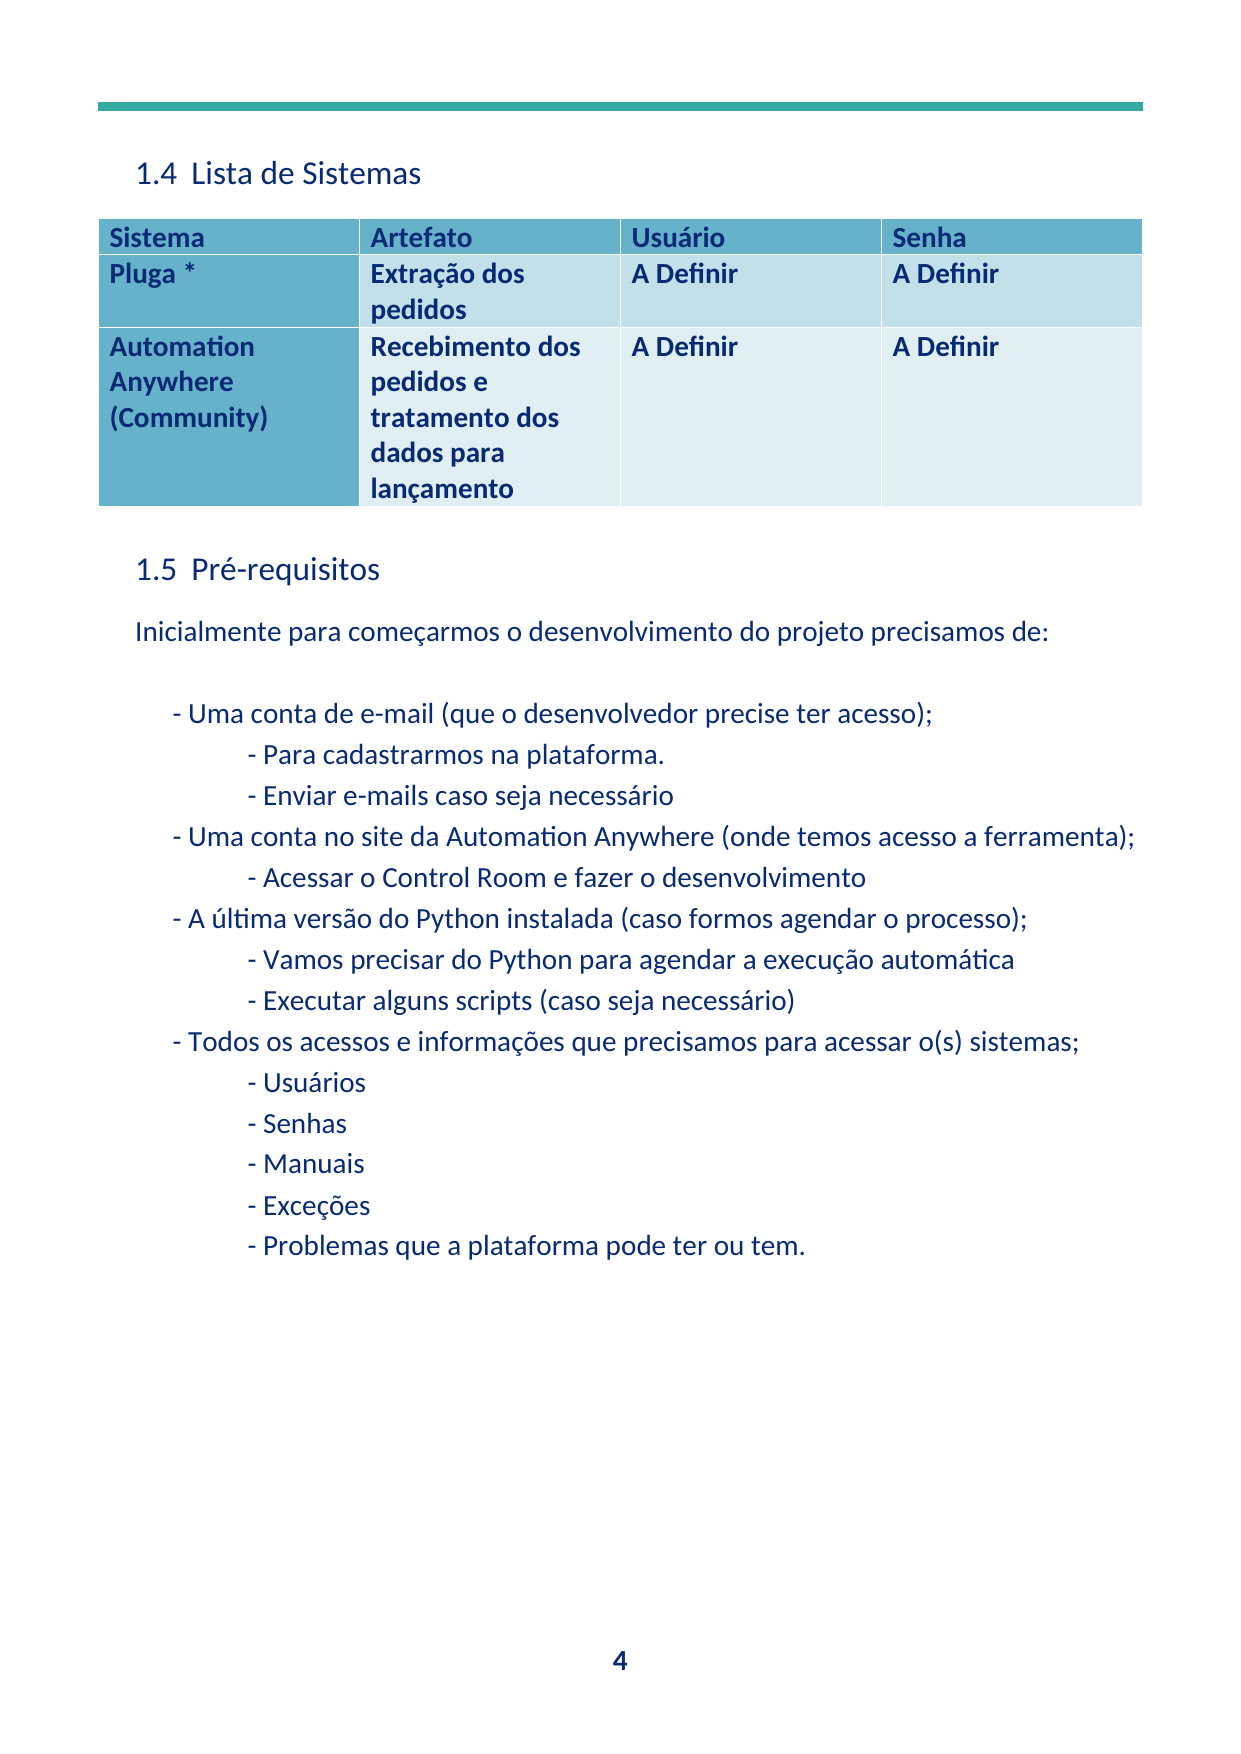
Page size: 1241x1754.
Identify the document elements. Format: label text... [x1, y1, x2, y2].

text - Enviar e-mails caso seja necessário [135, 777, 1143, 813]
table_cell Recebimento dos pedidos e tratamento dos dados para lançamento [360, 328, 620, 506]
text - Senhas [135, 1105, 1143, 1140]
text - Usuários [135, 1064, 1143, 1099]
table_cell A Definir [621, 255, 881, 327]
table_cell Pluga * [99, 255, 359, 327]
text - Acessar o Control Room e fazer o desenvolvimento [135, 859, 1143, 895]
table_cell A Definir [621, 328, 881, 506]
table_cell Extração dos pedidos [360, 255, 620, 327]
text - Vamos precisar do Python para agendar a execução automática [135, 941, 1143, 977]
subtitle Pré-requisitos [135, 548, 1143, 588]
text - Uma conta no site da Automation Anywhere (onde temos acesso a ferramenta); [135, 818, 1143, 854]
table_header Usuário [621, 219, 881, 254]
text - Manuais [135, 1146, 1143, 1181]
table_header Sistema [99, 219, 359, 254]
text Inicialmente para começarmos o desenvolvimento do projeto precisamos de: [135, 613, 1143, 649]
text - Exceções [135, 1187, 1143, 1222]
text - Executar alguns scripts (caso seja necessário) [135, 982, 1143, 1017]
text - Uma conta de e-mail (que o desenvolvedor precise ter acesso); [135, 695, 1143, 731]
subtitle Lista de Sistemas [135, 152, 1143, 193]
text - Para cadastrarmos na plataforma. [135, 736, 1143, 772]
text - Todos os acessos e informações que precisamos para acessar o(s) sistemas; [135, 1023, 1143, 1058]
text - A última versão do Python instalada (caso formos agendar o processo); [135, 900, 1143, 936]
table_cell A Definir [882, 255, 1142, 327]
table_header Senha [882, 219, 1142, 254]
table_header Artefato [360, 219, 620, 254]
table_cell A Definir [882, 328, 1142, 506]
table_cell Automation Anywhere (Community) [99, 328, 359, 506]
text - Problemas que a plataforma pode ter ou tem. [135, 1227, 1143, 1263]
